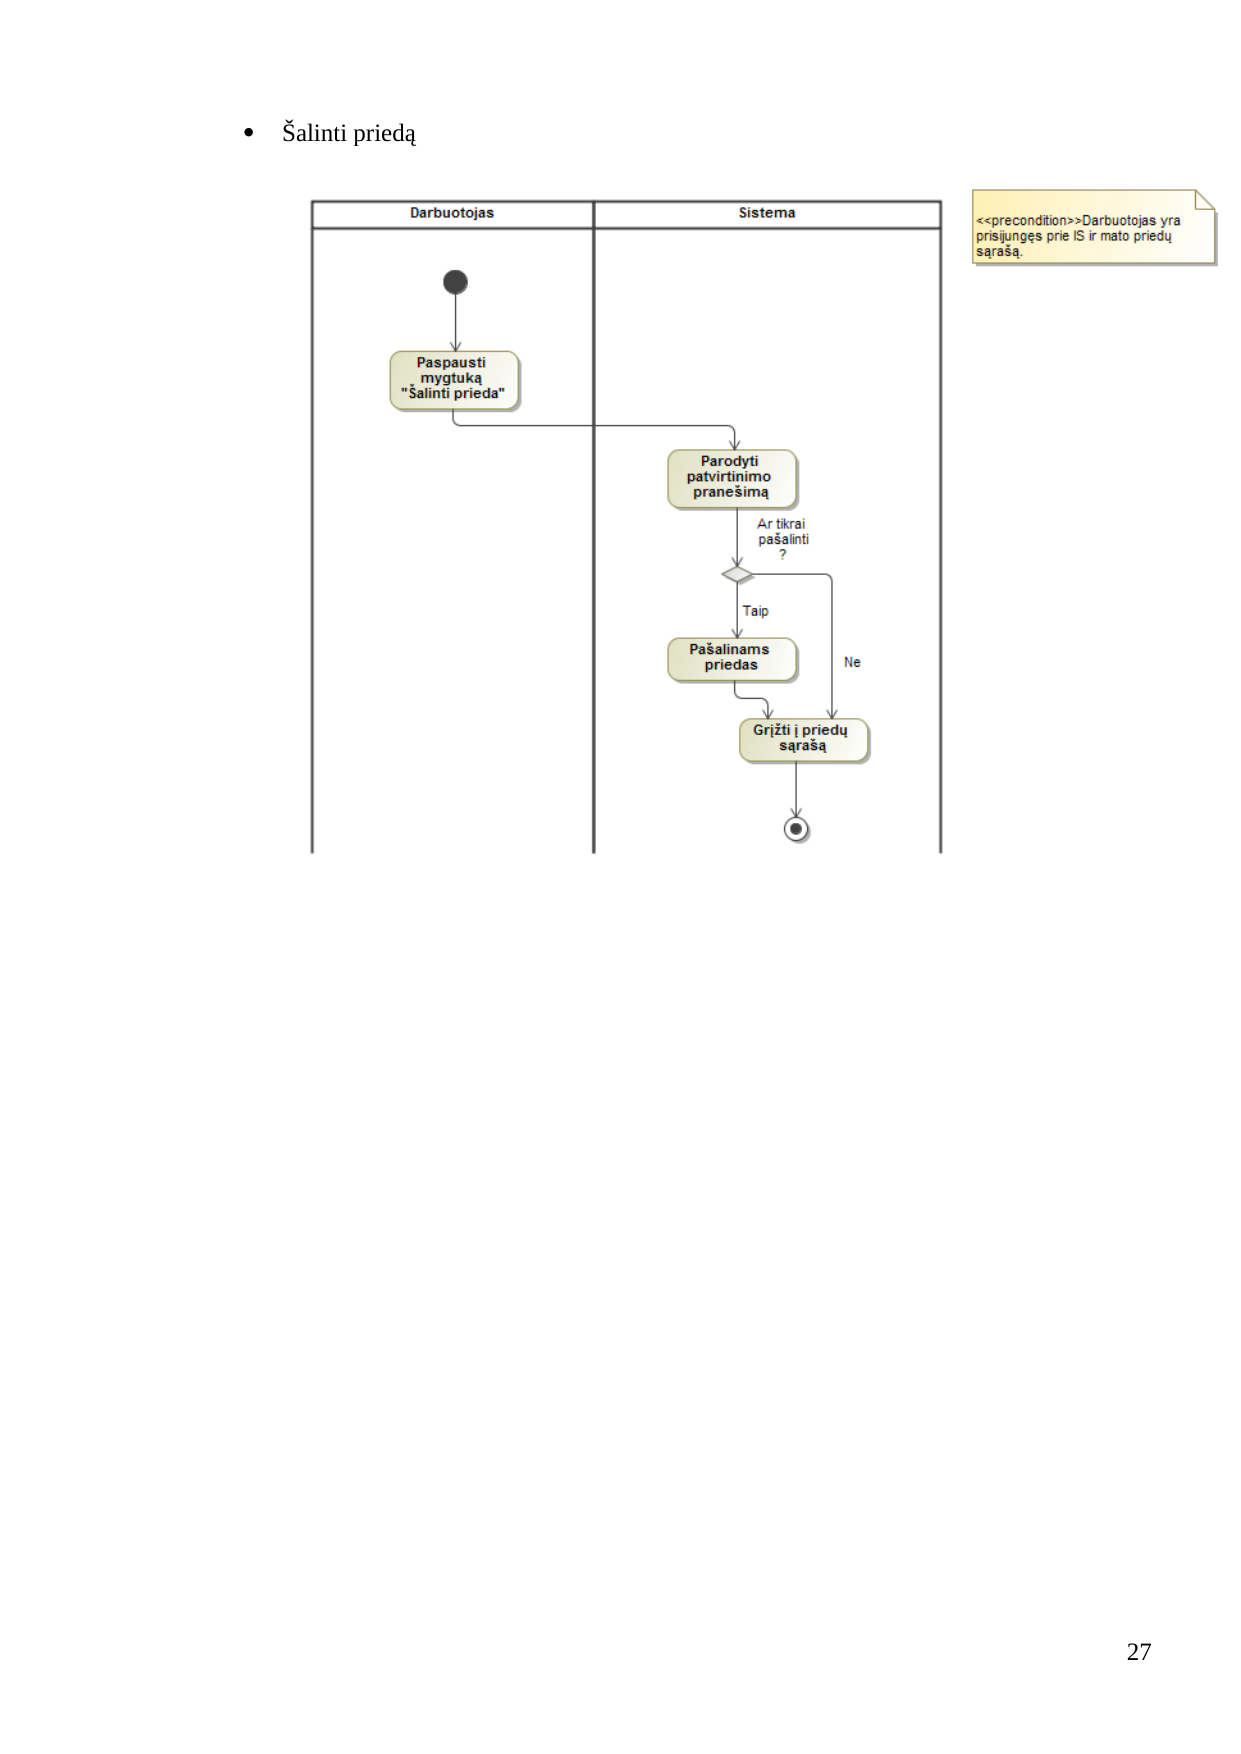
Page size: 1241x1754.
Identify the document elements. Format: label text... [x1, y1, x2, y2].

list Šalinti priedą [244, 118, 1152, 147]
picture [281, 146, 1227, 904]
